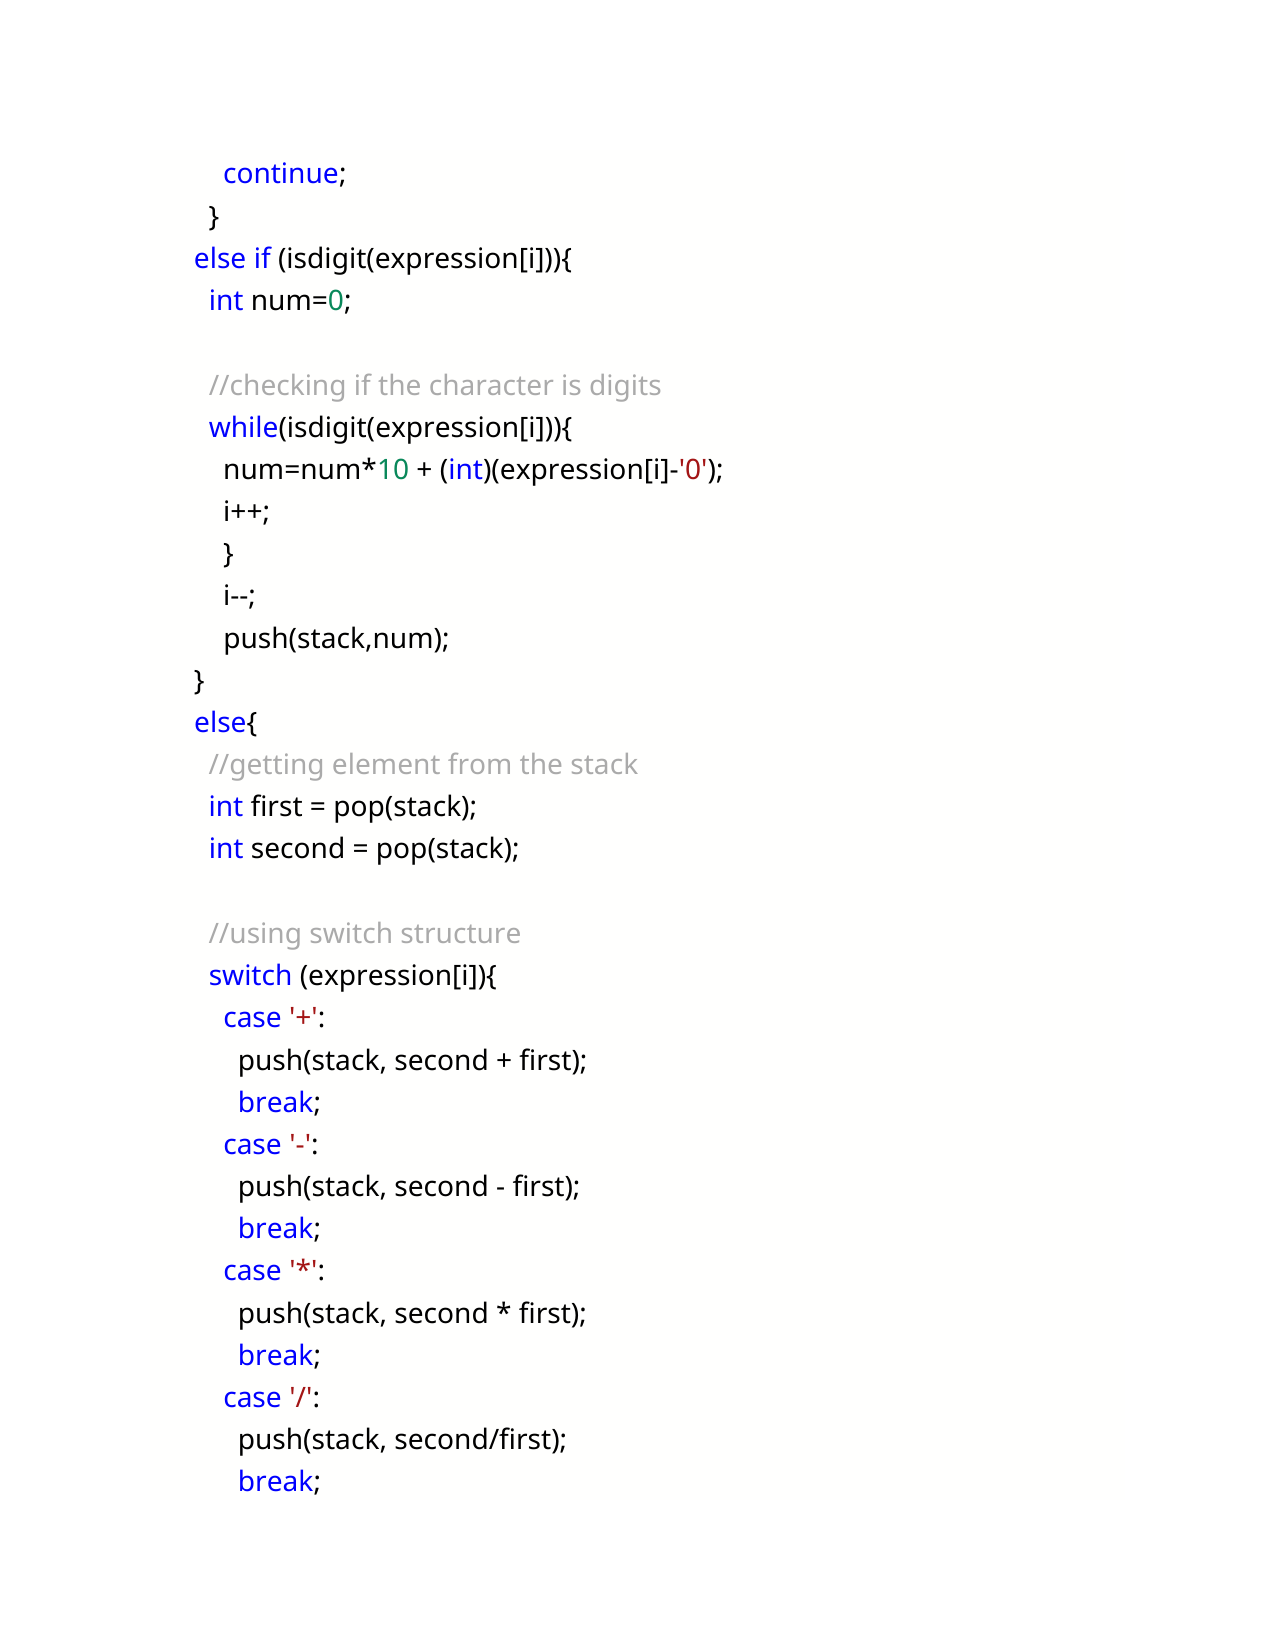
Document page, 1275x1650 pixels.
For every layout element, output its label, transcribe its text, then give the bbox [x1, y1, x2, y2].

text break; [150, 1331, 1125, 1373]
text case '/': [150, 1373, 1125, 1416]
text int num=0; [150, 277, 1125, 319]
text switch (expression[i]){ [150, 952, 1125, 994]
text //getting element from the stack [150, 741, 1125, 783]
text while(isdigit(expression[i])){ [150, 403, 1125, 445]
text } [150, 656, 1125, 698]
text //checking if the character is digits [150, 361, 1125, 403]
text int second = pop(stack); [150, 825, 1125, 867]
text case '-': [150, 1120, 1125, 1162]
text break; [150, 1078, 1125, 1120]
text i++; [150, 487, 1125, 530]
text } [150, 192, 1125, 234]
text else{ [150, 698, 1125, 741]
text break; [150, 1205, 1125, 1247]
text i--; [150, 572, 1125, 614]
text int first = pop(stack); [150, 783, 1125, 825]
text //using switch structure [150, 909, 1125, 952]
text continue; [150, 150, 1125, 192]
text push(stack,num); [150, 614, 1125, 656]
text num=num*10 + (int)(expression[i]-'0'); [150, 445, 1125, 487]
text break; [150, 1458, 1125, 1500]
text push(stack, second - first); [150, 1162, 1125, 1205]
text } [150, 530, 1125, 572]
text push(stack, second * first); [150, 1289, 1125, 1331]
text case '+': [150, 994, 1125, 1036]
text else if (isdigit(expression[i])){ [150, 234, 1125, 277]
text push(stack, second + first); [150, 1036, 1125, 1078]
text case '*': [150, 1247, 1125, 1289]
text push(stack, second/first); [150, 1416, 1125, 1458]
